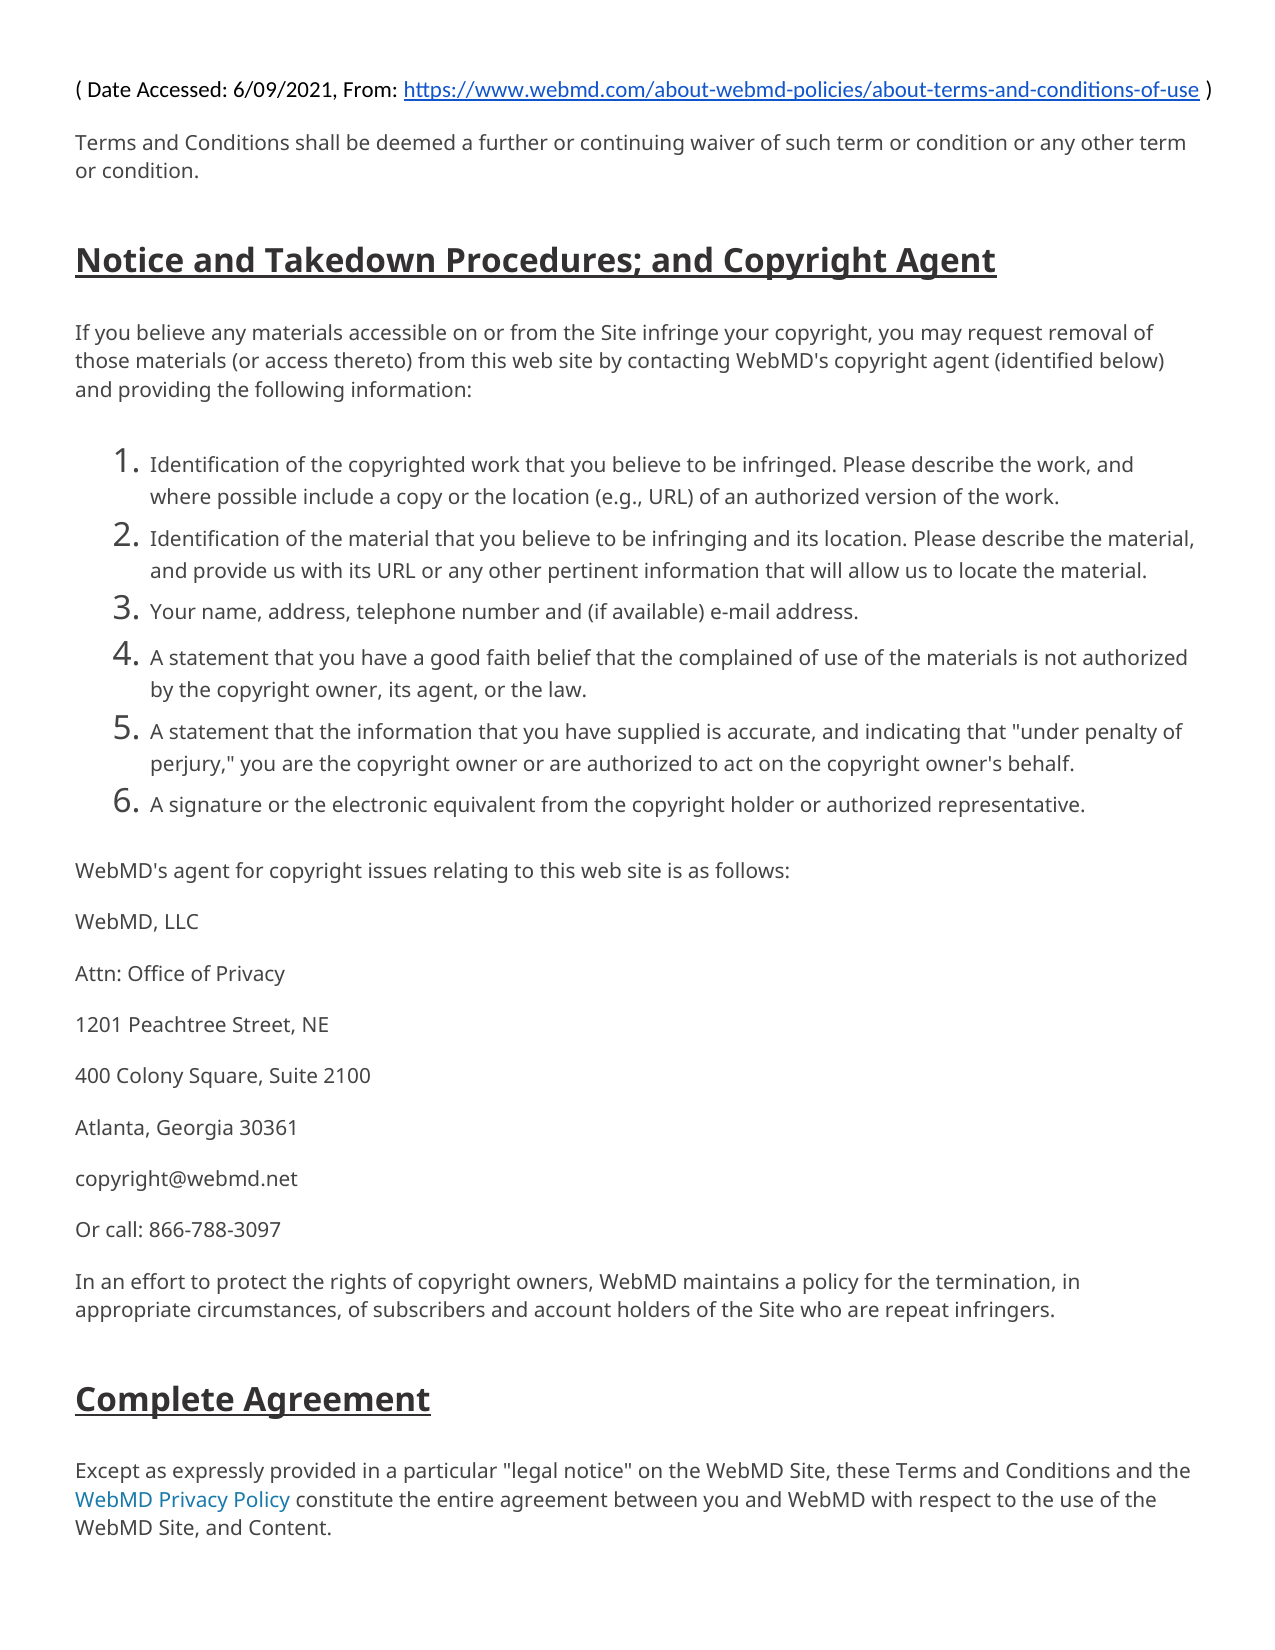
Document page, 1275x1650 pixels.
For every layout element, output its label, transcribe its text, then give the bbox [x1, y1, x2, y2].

text WebMD, LLC [75, 907, 1200, 936]
text In an effort to protect the rights of copyright owners, WebMD maintains a policy for the termination, in appropriate circumstances, of subscribers and account holders of the Site who are repeat infringers. [75, 1267, 1200, 1324]
text 400 Colony Square, Suite 2100 [75, 1061, 1200, 1090]
text Except as expressly provided in a particular "legal notice" on the WebMD Site, these Terms and Conditions and the WebMD Privacy Policy constitute the entire agreement between you and WebMD with respect to the use of the WebMD Site, and Content. [75, 1457, 1200, 1542]
list Your name, address, telephone number and (if available) e-mail address. [112, 584, 1200, 629]
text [75, 128, 1200, 185]
list Identification of the material that you believe to be infringing and its location. Please describe the material, and provide us with its URL or any other pertinent information that will allow us to locate the material. [112, 510, 1200, 584]
text If you believe any materials accessible on or from the Site infringe your copyright, you may request removal of those materials (or access thereto) from this web site by contacting WebMD's copyright agent (identified below) and providing the following information: [75, 318, 1200, 403]
text copyright@webmd.net [75, 1164, 1200, 1193]
text 1201 Peachtree Street, NE [75, 1010, 1200, 1038]
subtitle Notice and Takedown Procedures; and Copyright Agent [75, 237, 1200, 282]
subtitle Complete Agreement [75, 1376, 1200, 1421]
text Attn: Office of Privacy [75, 959, 1200, 987]
text Atlanta, Georgia 30361 [75, 1113, 1200, 1141]
text Or call: 866-788-3097 [75, 1216, 1200, 1244]
text WebMD's agent for copyright issues relating to this web site is as follows: [75, 856, 1200, 884]
list Identification of the copyrighted work that you believe to be infringed. Please describe the work, and where possible include a copy or the location (e.g., URL) of an authorized version of the work. [112, 436, 1200, 510]
list A statement that the information that you have supplied is accurate, and indicating that "under penalty of perjury," you are the copyright owner or are authorized to act on the copyright owner's behalf. [112, 703, 1200, 777]
list A statement that you have a good faith belief that the complained of use of the materials is not authorized by the copyright owner, its agent, or the law. [112, 629, 1200, 703]
list A signature or the electronic equivalent from the copyright holder or authorized representative. [112, 777, 1200, 823]
